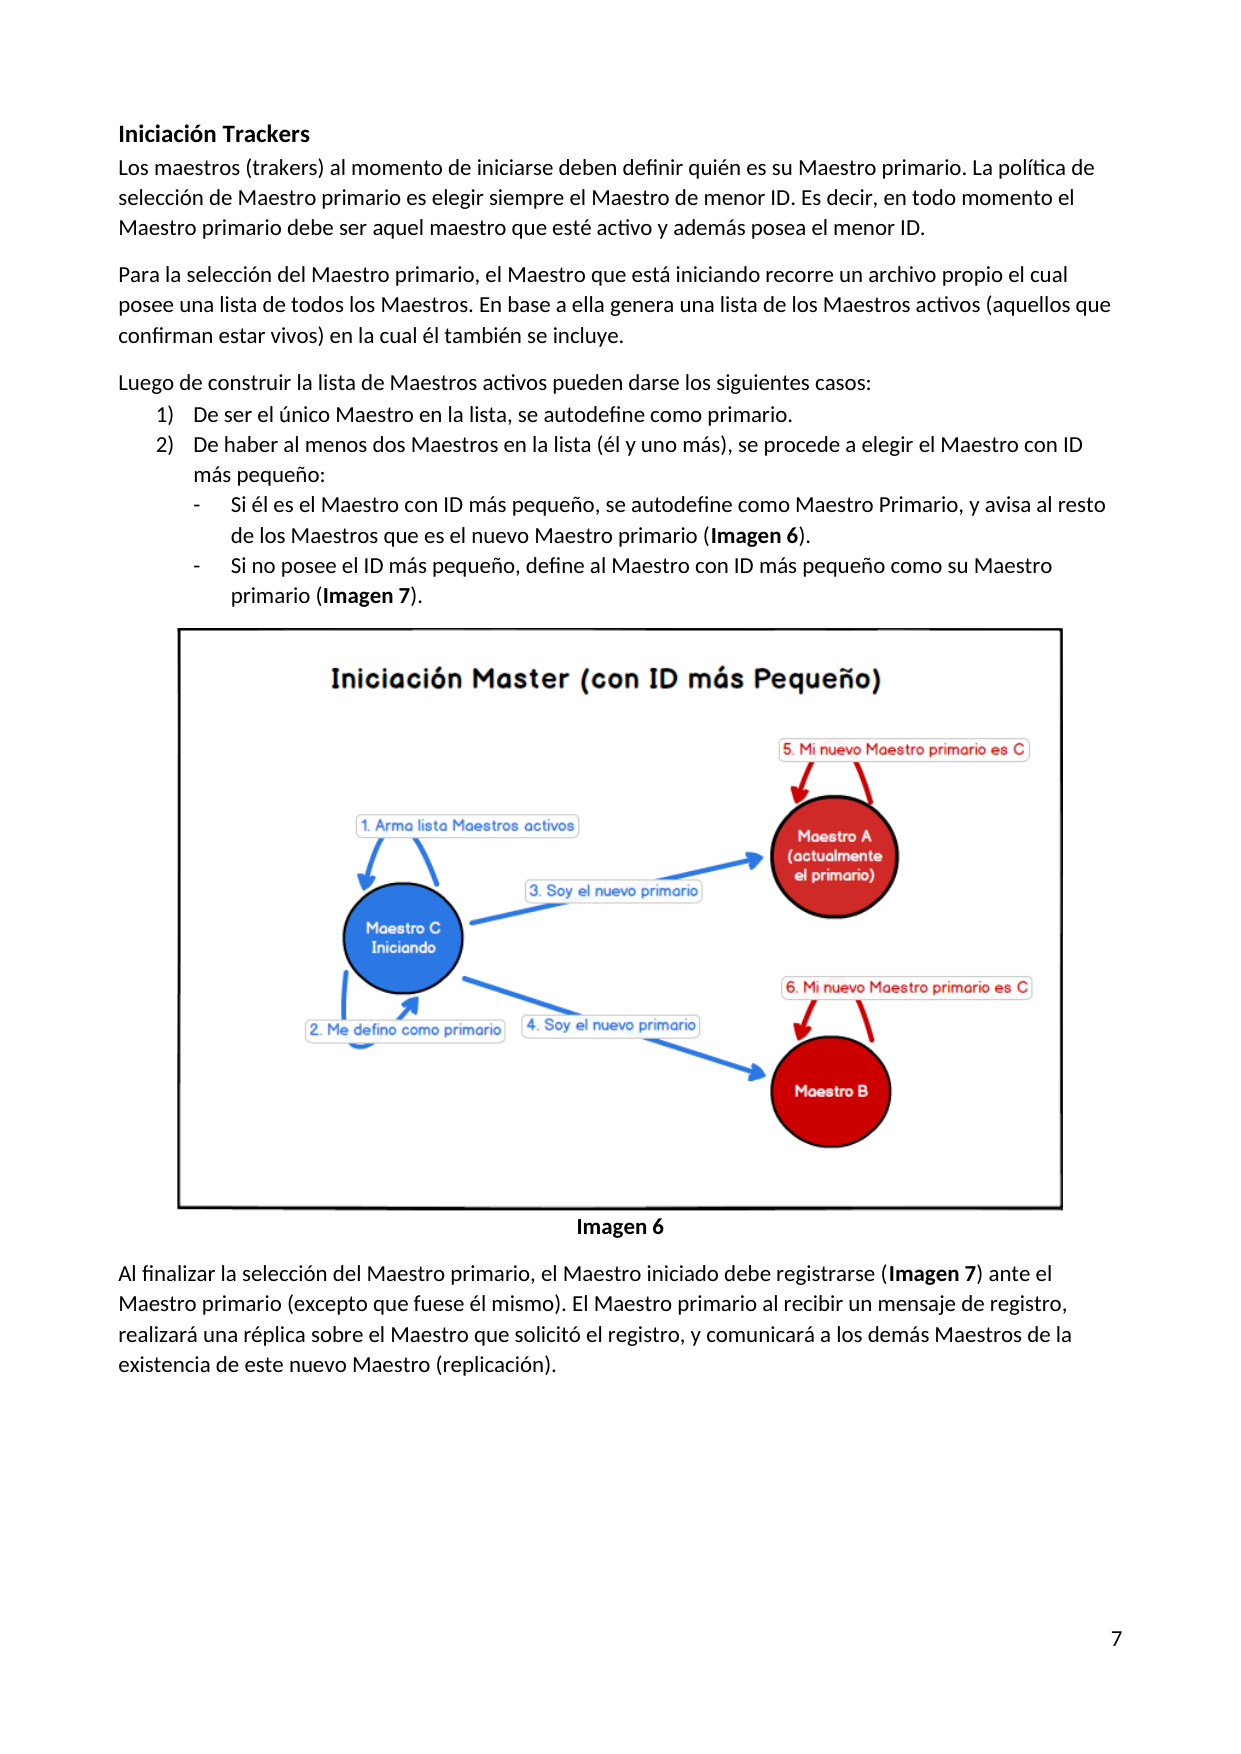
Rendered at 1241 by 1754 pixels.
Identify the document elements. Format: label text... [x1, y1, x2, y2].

list De ser el único Maestro en la lista, se autodefine como primario. [156, 400, 1122, 428]
text Al finalizar la selección del Maestro primario, el Maestro iniciado debe registrarse (Imagen 7) ante el Maestro primario (excepto que fuese él mismo). El Maestro primario al recibir un mensaje de registro, realizará una réplica sobre el Maestro que solicitó el registro, y comunicará a los demás Maestros de la existencia de este nuevo Maestro (replicación). [118, 1259, 1122, 1378]
text Imagen 6 [118, 1212, 1122, 1240]
text Iniciación Trackers [118, 118, 1122, 149]
text Para la selección del Maestro primario, el Maestro que está iniciando recorre un archivo propio el cual posee una lista de todos los Maestros. En base a ella genera una lista de los Maestros activos (aquellos que confirman estar vivos) en la cual él también se incluye. [118, 260, 1122, 349]
picture [177, 628, 1063, 1213]
list Si él es el Maestro con ID más pequeño, se autodefine como Maestro Primario, y avisa al resto de los Maestros que es el nuevo Maestro primario (Imagen 6). [193, 491, 1122, 549]
list Si no posee el ID más pequeño, define al Maestro con ID más pequeño como su Maestro primario (Imagen 7). [193, 551, 1122, 609]
text Los maestros (trakers) al momento de iniciarse deben definir quién es su Maestro primario. La política de selección de Maestro primario es elegir siempre el Maestro de menor ID. Es decir, en todo momento el Maestro primario debe ser aquel maestro que esté activo y además posea el menor ID. [118, 153, 1122, 242]
list De haber al menos dos Maestros en la lista (él y uno más), se procede a elegir el Maestro con ID más pequeño: [156, 430, 1122, 488]
text Luego de construir la lista de Maestros activos pueden darse los siguientes casos: [118, 368, 1122, 396]
